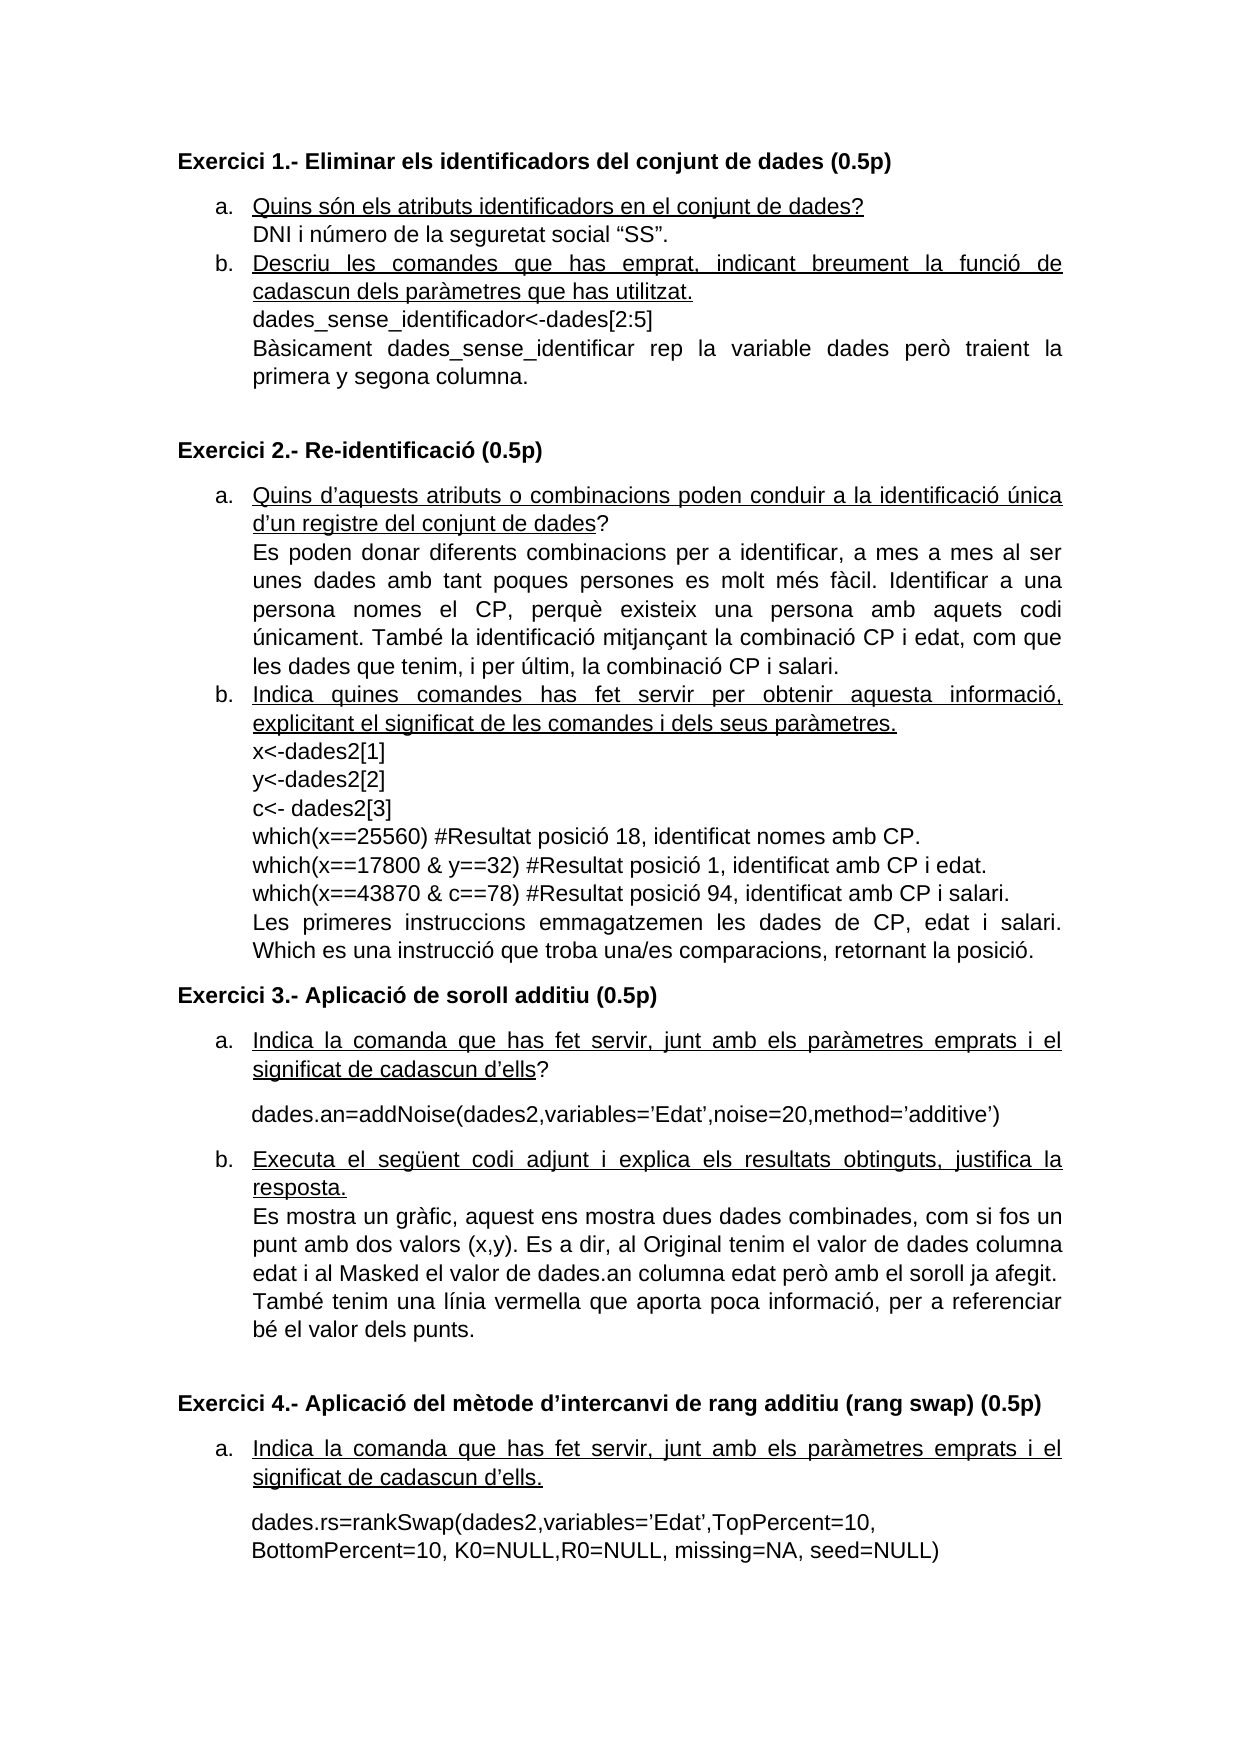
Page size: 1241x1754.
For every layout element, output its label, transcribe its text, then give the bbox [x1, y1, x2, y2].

list Es mostra un gràfic, aquest ens mostra dues dades combinades, com si fos un punt amb dos valors (x,y). Es a dir, al Original tenim el valor de dades columna edat i al Masked el valor de dades.an columna edat però amb el soroll ja afegit. [252, 1203, 1063, 1286]
list x<-dades2[1] [252, 738, 1063, 764]
list dades_sense_identificador<-dades[2:5] [252, 306, 1063, 333]
list which(x==17800 & y==32) #Resultat posició 1, identificat amb CP i edat. [252, 852, 1063, 878]
list Indica la comanda que has fet servir, junt amb els paràmetres emprats i el significat de cadascun d’ells? [215, 1027, 1063, 1082]
list Indica la comanda que has fet servir, junt amb els paràmetres emprats i el significat de cadascun d’ells. [215, 1435, 1063, 1490]
list Les primeres instruccions emmagatzemen les dades de CP, edat i salari. Which es una instrucció que troba una/es comparacions, retornant la posició. [252, 908, 1063, 963]
text Exercici 4.- Aplicació del mètode d’intercanvi de rang additiu (rang swap) (0.5p) [177, 1390, 1063, 1416]
list Quins d’aquests atributs o combinacions poden conduir a la identificació única d’un registre del conjunt de dades? [215, 482, 1063, 537]
list Indica quines comandes has fet servir per obtenir aquesta informació, explicitant el significat de les comandes i dels seus paràmetres. [215, 681, 1063, 736]
text Exercici 2.- Re-identificació (0.5p) [177, 437, 1063, 463]
text dades.an=addNoise(dades2,variables=’Edat’,noise=20,method=’additive’) [177, 1101, 1063, 1127]
text Exercici 1.- Eliminar els identificadors del conjunt de dades (0.5p) [177, 148, 1063, 174]
text dades.rs=rankSwap(dades2,variables=’Edat’,TopPercent=10, BottomPercent=10, K0=NULL,R0=NULL, missing=NA, seed=NULL) [251, 1509, 1063, 1563]
list DNI i número de la seguretat social “SS”. [252, 221, 1063, 247]
list Bàsicament dades_sense_identificar rep la variable dades però traient la primera y segona columna. [252, 335, 1063, 390]
list Descriu les comandes que has emprat, indicant breument la funció de cadascun dels paràmetres que has utilitzat. [215, 249, 1063, 304]
list Es poden donar diferents combinacions per a identificar, a mes a mes al ser unes dades amb tant poques persones es molt més fàcil. Identificar a una persona nomes el CP, perquè existeix una persona amb aquets codi únicament. També la identificació mitjançant la combinació CP i edat, com que les dades que tenim, i per últim, la combinació CP i salari. [252, 539, 1063, 679]
text Exercici 3.- Aplicació de soroll additiu (0.5p) [177, 982, 1063, 1008]
list which(x==43870 & c==78) #Resultat posició 94, identificat amb CP i salari. [252, 880, 1063, 906]
list y<-dades2[2] [252, 766, 1063, 793]
list També tenim una línia vermella que aporta poca informació, per a referenciar bé el valor dels punts. [252, 1288, 1063, 1343]
list Executa el següent codi adjunt i explica els resultats obtinguts, justifica la resposta. [215, 1146, 1063, 1201]
list which(x==25560) #Resultat posició 18, identificat nomes amb CP. [252, 823, 1063, 849]
list Quins són els atributs identificadors en el conjunt de dades? [215, 193, 1063, 219]
list c<- dades2[3] [252, 795, 1063, 821]
